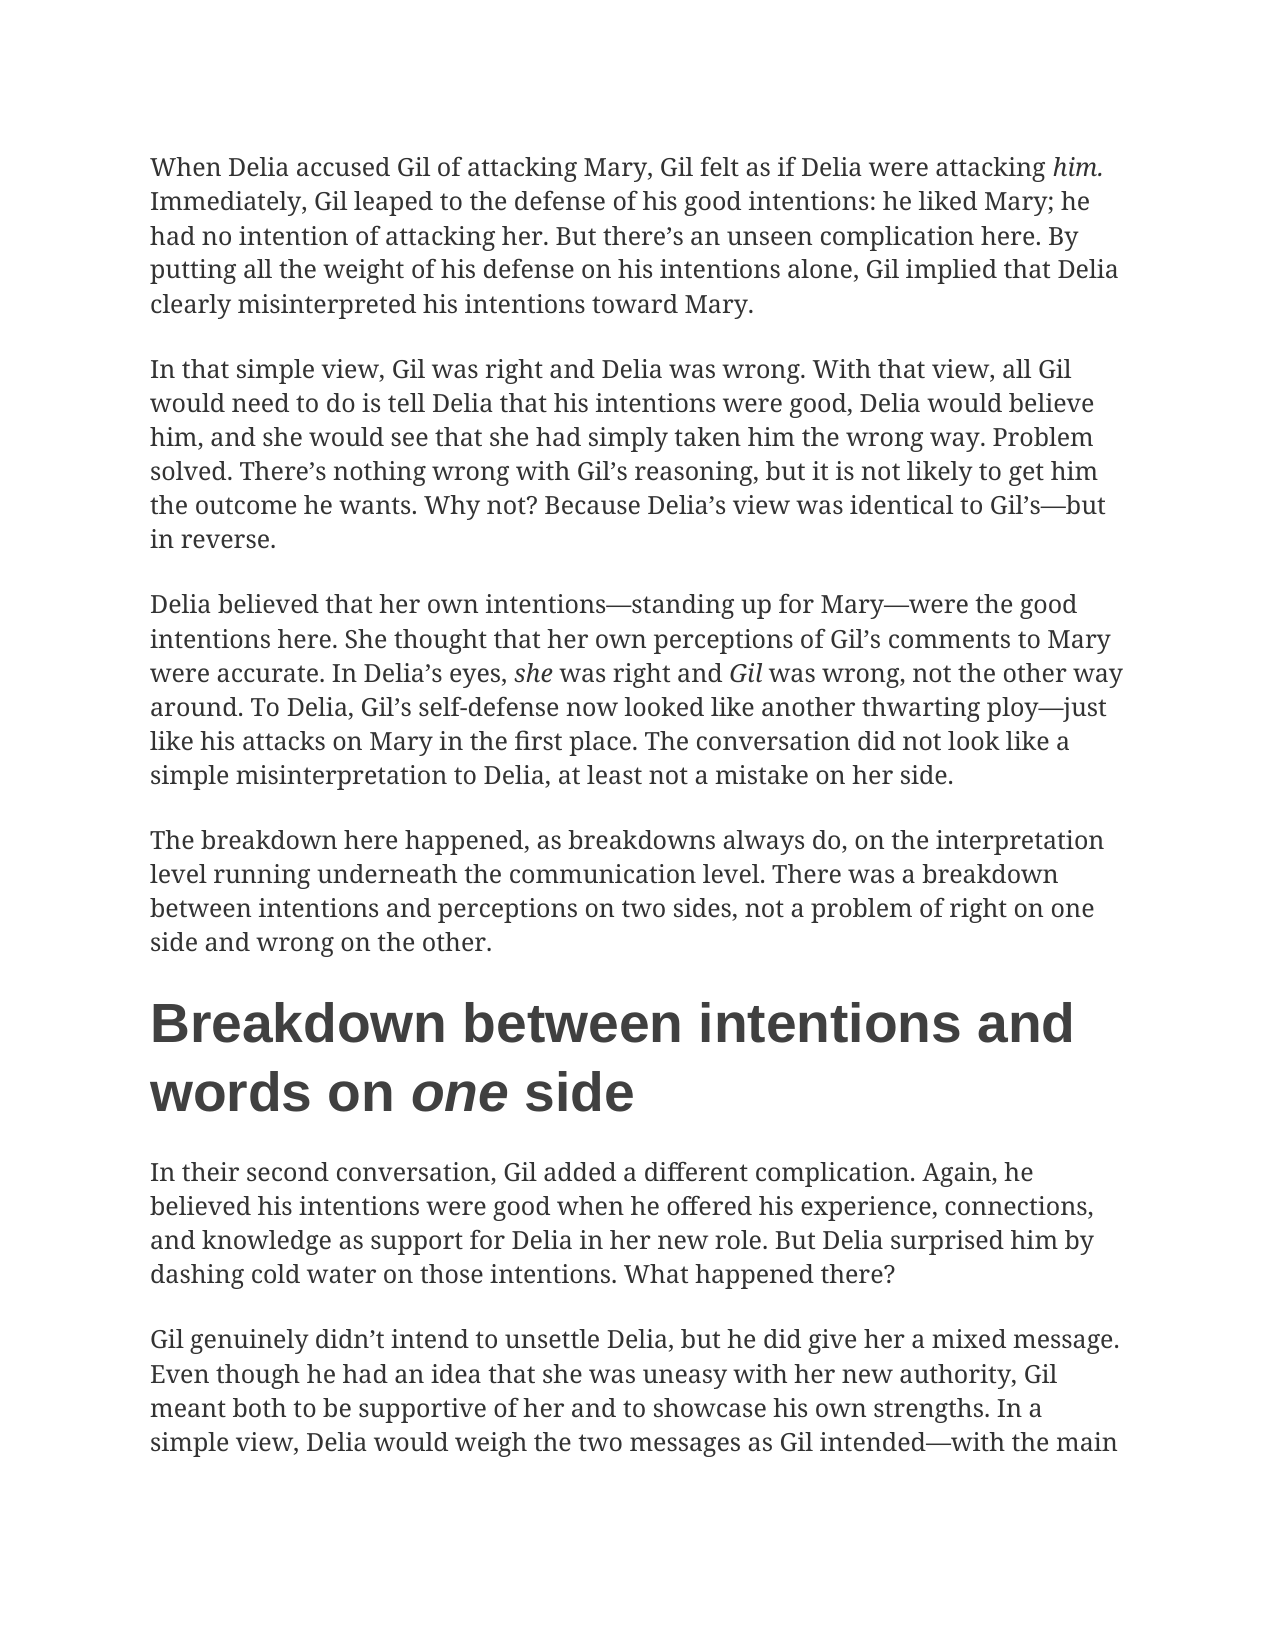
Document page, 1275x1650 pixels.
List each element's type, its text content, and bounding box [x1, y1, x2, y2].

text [150, 1322, 1125, 1458]
text In that simple view, Gil was right and Delia was wrong. With that view, all Gil would need to do is tell Delia that his intentions were good, Delia would believe him, and she would see that she had simply taken him the wrong way. Problem solved. There’s nothing wrong with Gil’s reasoning, but it is not likely to get him the outcome he wants. Why not? Because Delia’s view was identical to Gil’s—but in reverse. [150, 352, 1125, 556]
text In their second conversation, Gil added a different complication. Again, he believed his intentions were good when he offered his experience, connections, and knowledge as support for Delia in her new role. But Delia surprised him by dashing cold water on those intentions. What happened there? [150, 1155, 1125, 1291]
text When Delia accused Gil of attacking Mary, Gil felt as if Delia were attacking him. Immediately, Gil leaped to the defense of his good intentions: he liked Mary; he had no intention of attacking her. But there’s an unseen complication here. By putting all the weight of his defense on his intentions alone, Gil implied that Delia clearly misinterpreted his intentions toward Mary. [150, 150, 1125, 320]
text Delia believed that her own intentions—standing up for Mary—were the good intentions here. She thought that her own perceptions of Gil’s comments to Mary were accurate. In Delia’s eyes, she was right and Gil was wrong, not the other way around. To Delia, Gil’s self-defense now looked like another thwarting ploy—just like his attacks on Mary in the first place. The conversation did not look like a simple misinterpretation to Delia, at least not a mistake on her side. [150, 587, 1125, 792]
subtitle Breakdown between intentions and words on one side [150, 990, 1125, 1123]
text The breakdown here happened, as breakdowns always do, on the interpretation level running underneath the communication level. There was a breakdown between intentions and perceptions on two sides, not a problem of right on one side and wrong on the other. [150, 823, 1125, 959]
